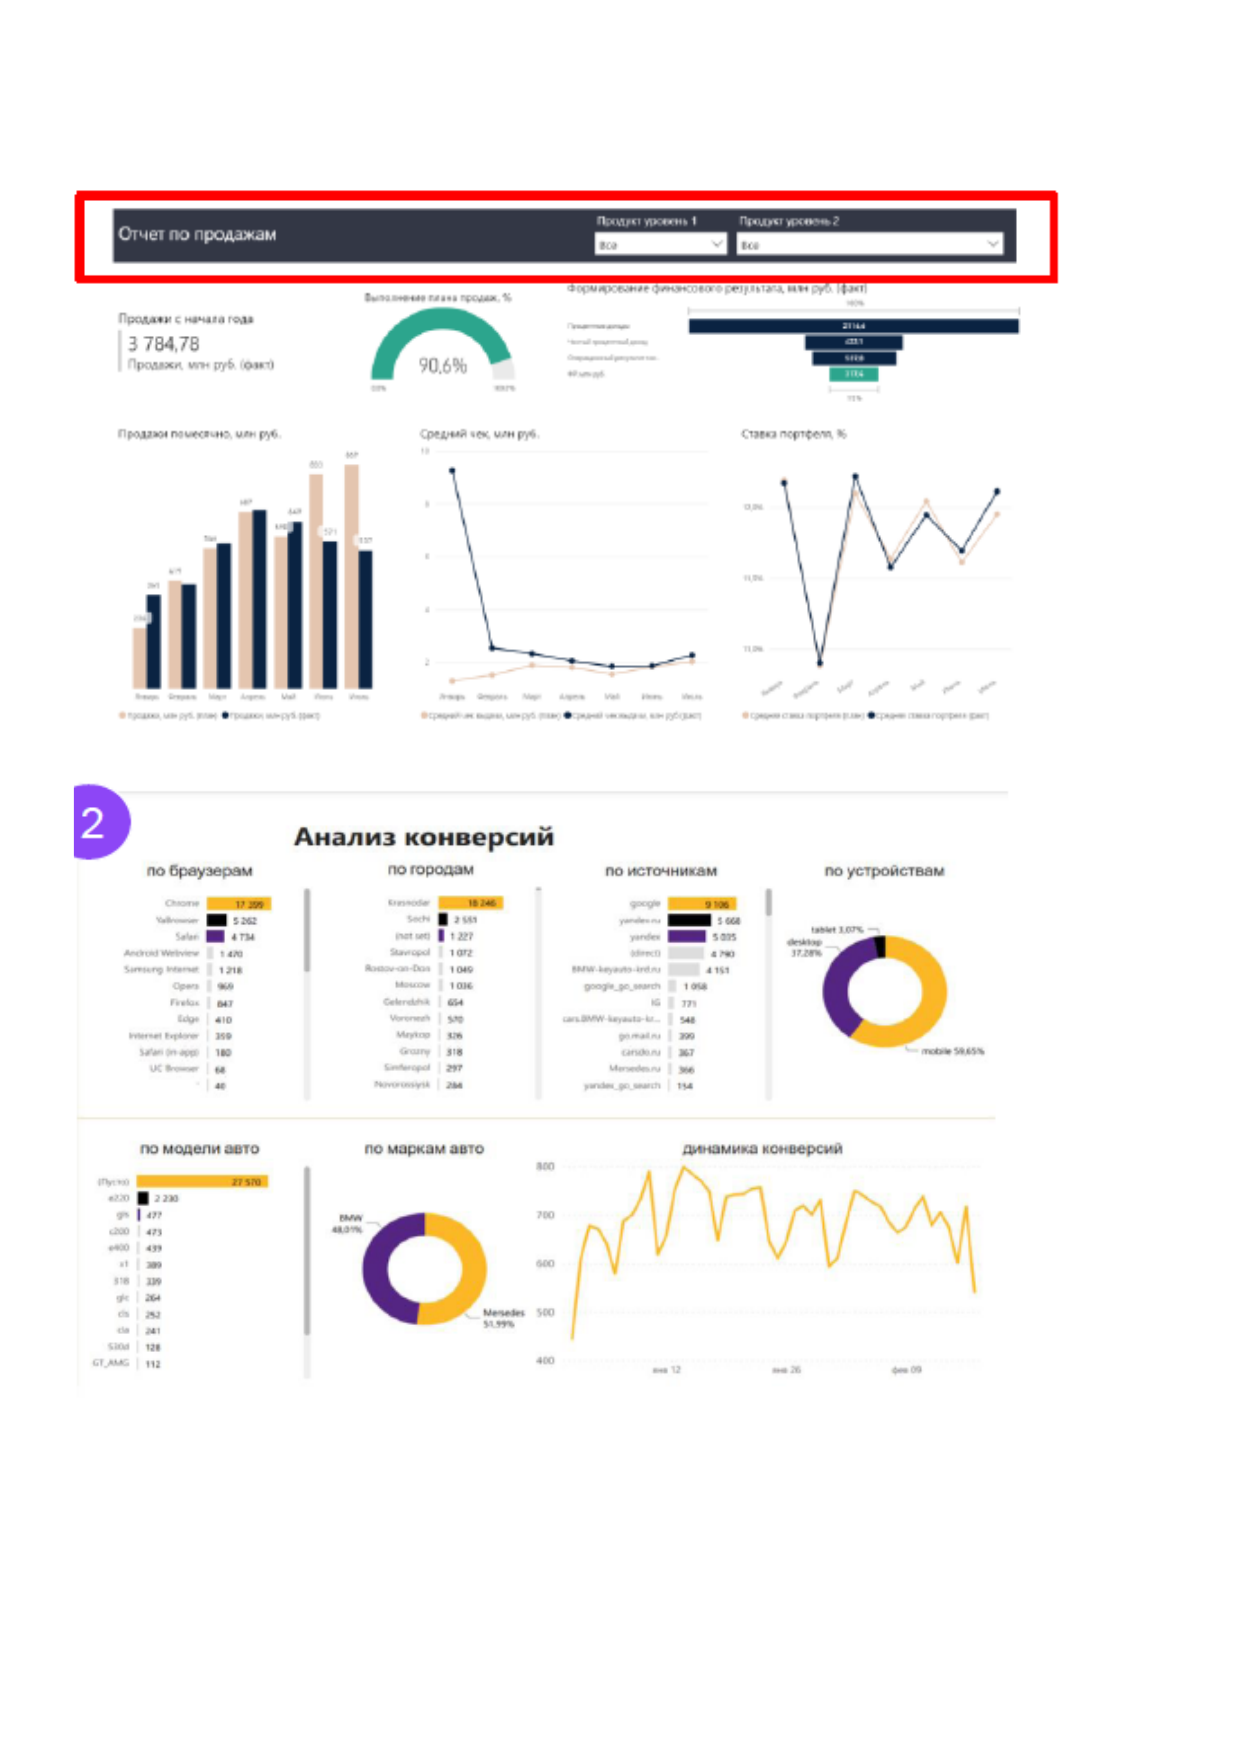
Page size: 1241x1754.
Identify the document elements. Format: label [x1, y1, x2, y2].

picture [73, 780, 1010, 1429]
picture [73, 118, 1068, 762]
